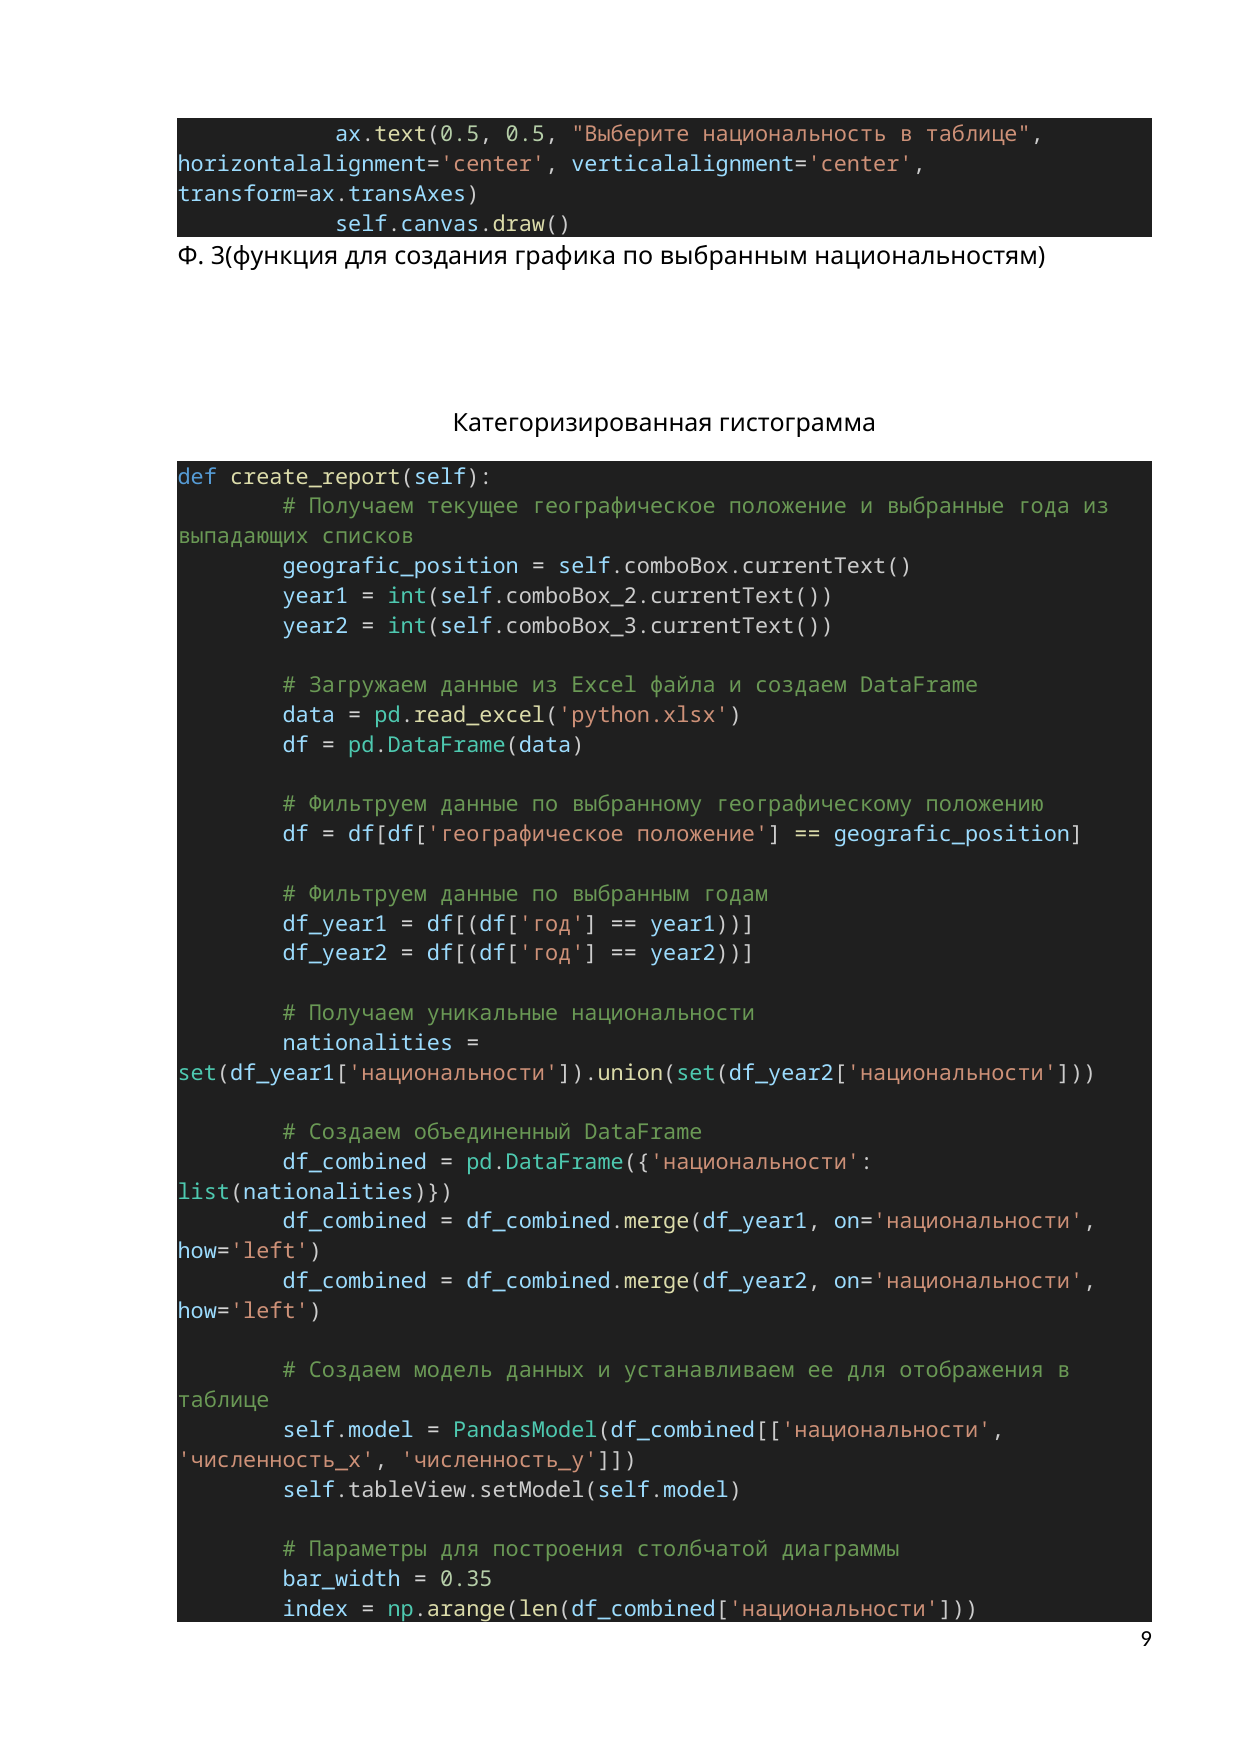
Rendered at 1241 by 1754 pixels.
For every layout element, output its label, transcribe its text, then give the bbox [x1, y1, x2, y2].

text df = df[df['географическое положение'] == geografic_position] [177, 818, 1152, 848]
text self.canvas.draw() [177, 207, 1152, 237]
text # Фильтруем данные по выбранным годам [177, 878, 1152, 907]
text nationalities = set(df_year1['национальности']).union(set(df_year2['национальности'])) [177, 1027, 1152, 1086]
text Ф. 3(функция для создания графика по выбранным национальностям) [177, 237, 1152, 271]
text Категоризированная гистограмма [177, 405, 1152, 439]
text self.tableView.setModel(self.model) [177, 1473, 1152, 1503]
text index = np.arange(len(df_combined['национальности'])) [177, 1593, 1152, 1622]
text bar_width = 0.35 [177, 1563, 1152, 1593]
text geografic_position = self.comboBox.currentText() [177, 550, 1152, 580]
text df_combined = df_combined.merge(df_year1, on='национальности', how='left') [177, 1205, 1152, 1265]
text df_combined = pd.DataFrame({'национальности': list(nationalities)}) [177, 1146, 1152, 1205]
text # Получаем уникальные национальности [177, 997, 1152, 1027]
text # Создаем объединенный DataFrame [177, 1116, 1152, 1146]
text data = pd.read_excel('python.xlsx') [177, 699, 1152, 729]
text # Фильтруем данные по выбранному географическому положению [177, 788, 1152, 818]
text ax.text(0.5, 0.5, "Выберите национальность в таблице", horizontalalignment='center', verticalalignment='center', transform=ax.transAxes) [177, 118, 1152, 207]
text df_combined = df_combined.merge(df_year2, on='национальности', how='left') [177, 1265, 1152, 1324]
text def create_report(self): [177, 461, 1152, 490]
text df = pd.DataFrame(data) [177, 729, 1152, 758]
text self.model = PandasModel(df_combined[['национальности', 'численность_x', 'численность_y']]) [177, 1414, 1152, 1473]
text year2 = int(self.comboBox_3.currentText()) [177, 609, 1152, 639]
text # Параметры для построения столбчатой диаграммы [177, 1533, 1152, 1563]
text # Создаем модель данных и устанавливаем ее для отображения в таблице [177, 1354, 1152, 1414]
text year1 = int(self.comboBox_2.currentText()) [177, 580, 1152, 609]
text # Получаем текущее географическое положение и выбранные года из выпадающих списков [177, 490, 1152, 550]
text df_year1 = df[(df['год'] == year1))] [177, 907, 1152, 937]
text # Загружаем данные из Excel файла и создаем DataFrame [177, 669, 1152, 699]
text df_year2 = df[(df['год'] == year2))] [177, 937, 1152, 967]
